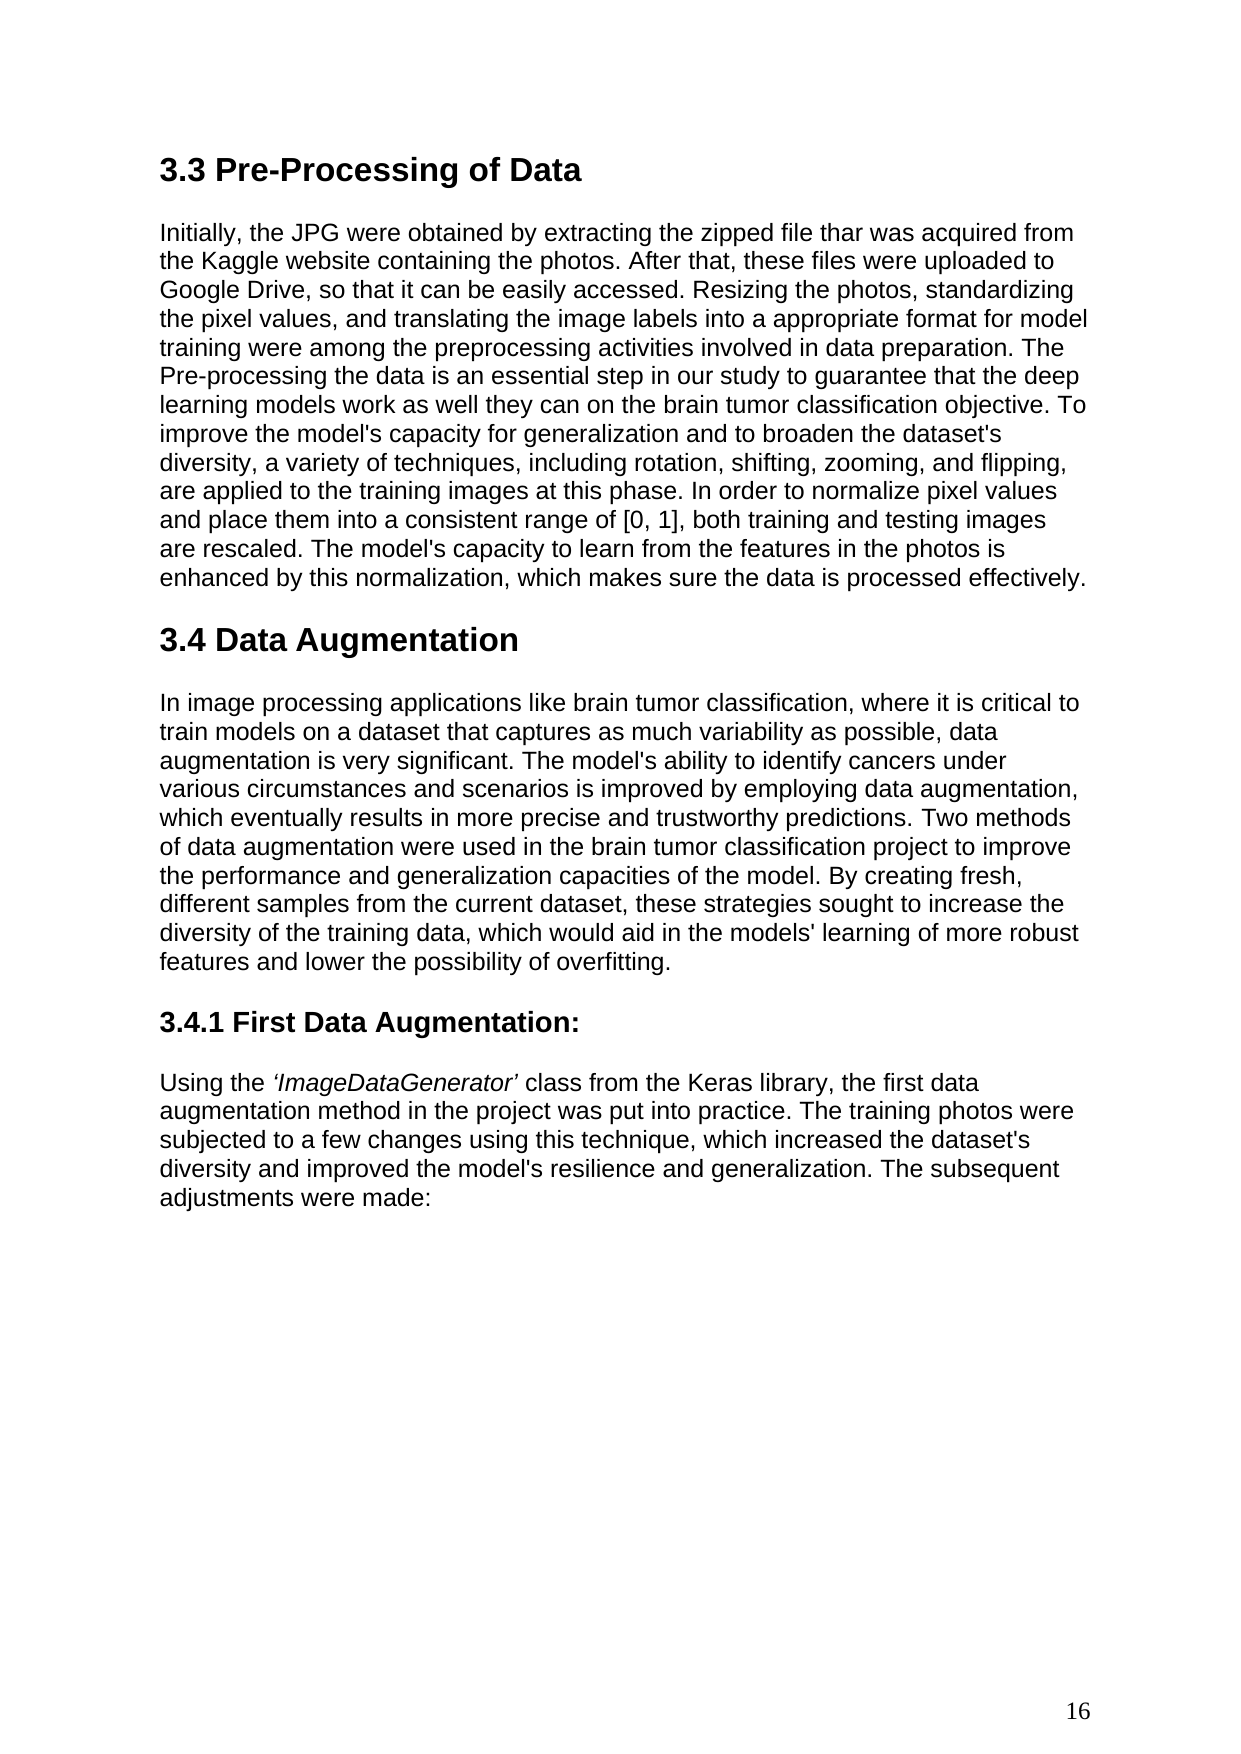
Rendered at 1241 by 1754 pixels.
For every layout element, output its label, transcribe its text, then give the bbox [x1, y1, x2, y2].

subtitle 3.3 Pre-Processing of Data [159, 150, 1090, 188]
subtitle 3.4.1 First Data Augmentation: [159, 1005, 1090, 1038]
text In image processing applications like brain tumor classification, where it is critical to train models on a dataset that captures as much variability as possible, data augmentation is very significant. The model's ability to identify cancers under various circumstances and scenarios is improved by employing data augmentation, which eventually results in more precise and trustworthy predictions. Two methods of data augmentation were used in the brain tumor classification project to improve the performance and generalization capacities of the model. By creating fresh, different samples from the current dataset, these strategies sought to increase the diversity of the training data, which would aid in the models' learning of more robust features and lower the possibility of overfitting. [159, 688, 1090, 976]
text Using the ‘ImageDataGenerator’ class from the Keras library, the first data augmentation method in the project was put into practice. The training photos were subjected to a few changes using this technique, which increased the dataset's diversity and improved the model's resilience and generalization. The subsequent adjustments were made: [159, 1067, 1090, 1211]
text Initially, the JPG were obtained by extracting the zipped file thar was acquired from the Kaggle website containing the photos. After that, these files were uploaded to Google Drive, so that it can be easily accessed. Resizing the photos, standardizing the pixel values, and translating the image labels into a appropriate format for model training were among the preprocessing activities involved in data preparation. The Pre-processing the data is an essential step in our study to guarantee that the deep learning models work as well they can on the brain tumor classification objective. To improve the model's capacity for generalization and to broaden the dataset's diversity, a variety of techniques, including rotation, shifting, zooming, and flipping, are applied to the training images at this phase. In order to normalize pixel values and place them into a consistent range of [0, 1], both training and testing images are rescaled. The model's capacity to learn from the features in the photos is enhanced by this normalization, which makes sure the data is processed effectively. [159, 218, 1090, 591]
subtitle 3.4 Data Augmentation [159, 621, 1090, 659]
